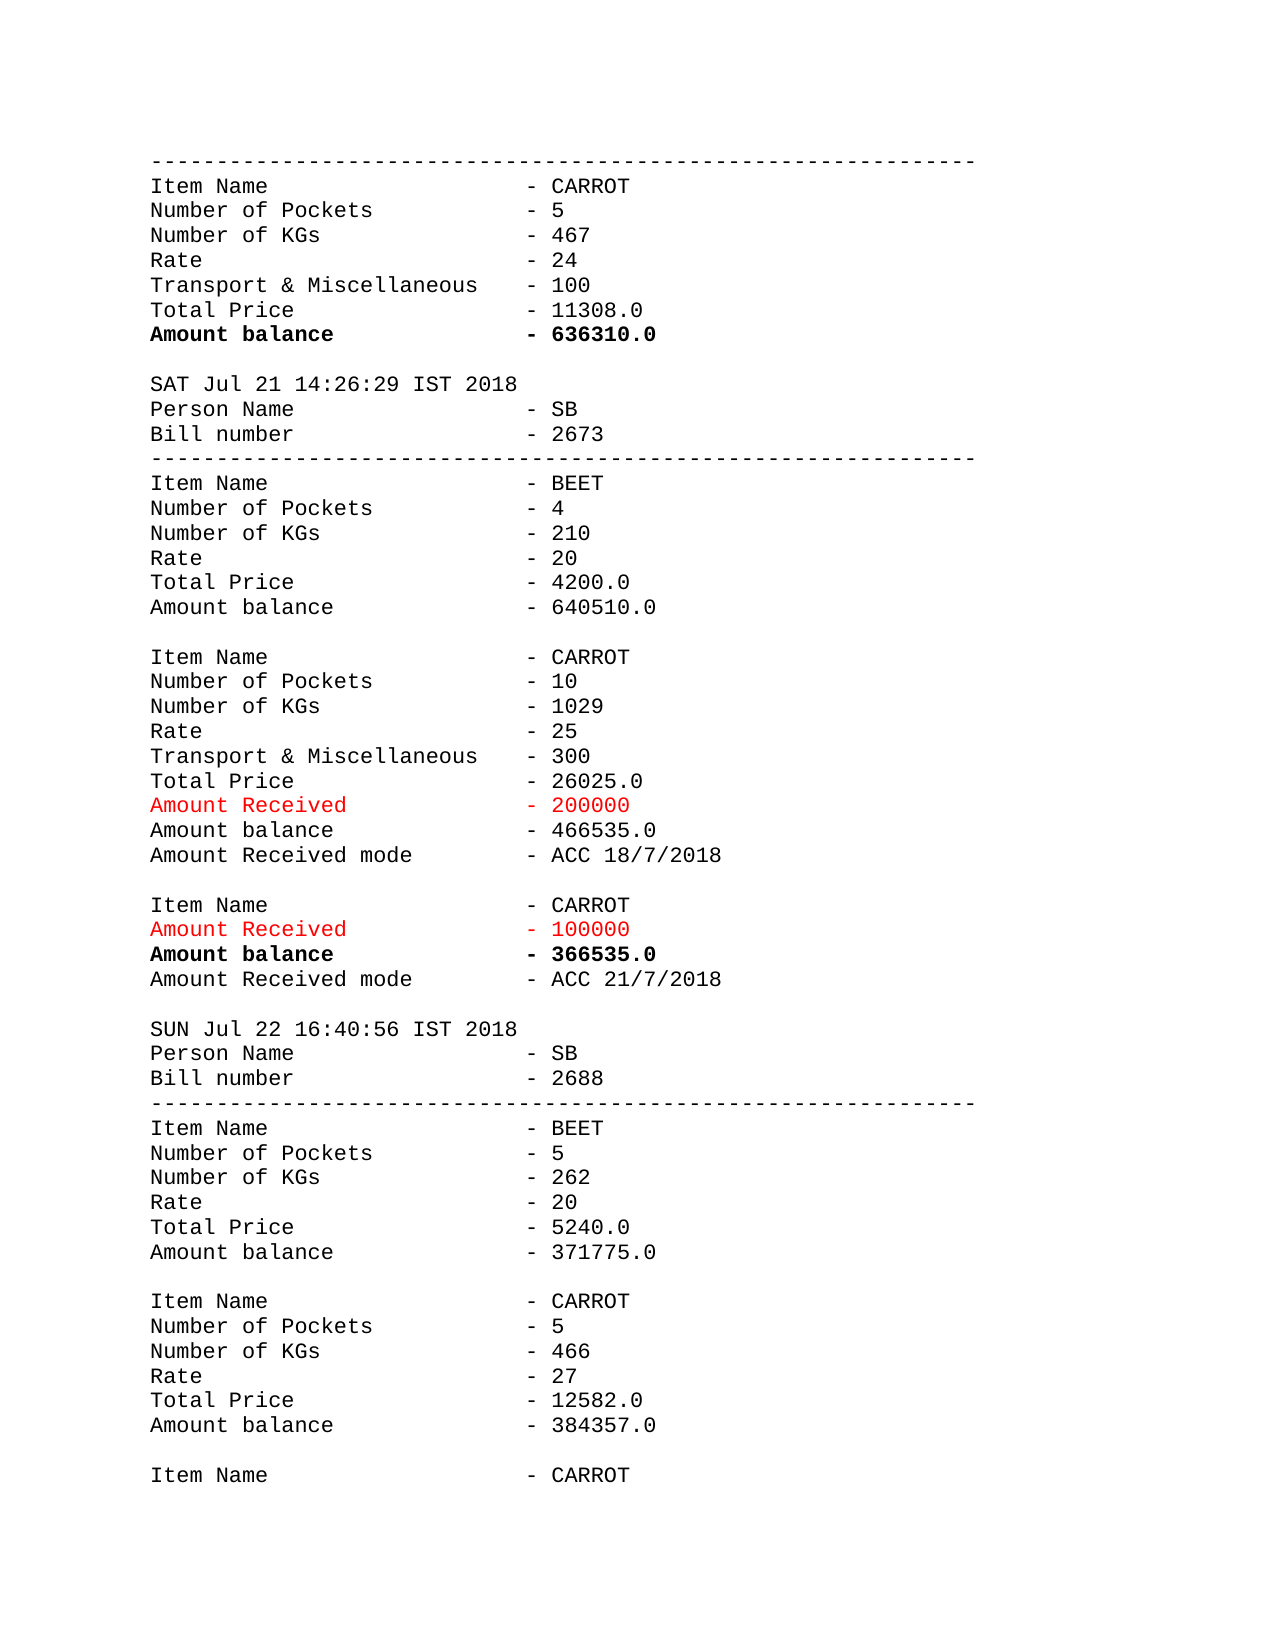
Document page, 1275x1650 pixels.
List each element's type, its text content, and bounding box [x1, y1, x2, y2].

text Number of Pockets - 5 [150, 199, 1125, 224]
text Rate - 20 [150, 1191, 1125, 1216]
text Number of Pockets - 5 [150, 1142, 1125, 1166]
text Number of Pockets - 4 [150, 497, 1125, 522]
text --------------------------------------------------------------- [150, 150, 1125, 175]
text Item Name - CARROT [150, 894, 1125, 918]
text Item Name - BEET [150, 472, 1125, 497]
text Person Name - SB [150, 1042, 1125, 1067]
text Transport & Miscellaneous - 300 [150, 745, 1125, 770]
text Rate - 25 [150, 720, 1125, 745]
text Total Price - 26025.0 [150, 770, 1125, 794]
text Number of KGs - 262 [150, 1166, 1125, 1191]
text Amount Received - 100000 [150, 918, 1125, 943]
text Item Name - BEET [150, 1117, 1125, 1142]
text Item Name - CARROT [150, 646, 1125, 671]
text Number of KGs - 466 [150, 1340, 1125, 1365]
text Number of Pockets - 5 [150, 1315, 1125, 1340]
text Bill number - 2673 [150, 423, 1125, 447]
text Amount Received mode - ACC 18/7/2018 [150, 844, 1125, 869]
text Number of KGs - 467 [150, 224, 1125, 249]
text Amount Received - 200000 [150, 794, 1125, 819]
text Item Name - CARROT [150, 1464, 1125, 1489]
text Number of KGs - 210 [150, 522, 1125, 547]
text Transport & Miscellaneous - 100 [150, 274, 1125, 299]
text SUN Jul 22 16:40:56 IST 2018 [150, 1018, 1125, 1042]
text Number of KGs - 1029 [150, 695, 1125, 720]
text Person Name - SB [150, 398, 1125, 423]
text Total Price - 12582.0 [150, 1389, 1125, 1414]
text Rate - 24 [150, 249, 1125, 274]
text Item Name - CARROT [150, 1290, 1125, 1315]
text Amount balance - 384357.0 [150, 1414, 1125, 1439]
text Total Price - 11308.0 [150, 299, 1125, 323]
text Rate - 27 [150, 1365, 1125, 1389]
text --------------------------------------------------------------- [150, 447, 1125, 472]
text Number of Pockets - 10 [150, 671, 1125, 695]
text Rate - 20 [150, 547, 1125, 571]
text Total Price - 5240.0 [150, 1216, 1125, 1241]
text Item Name - CARROT [150, 175, 1125, 199]
text Total Price - 4200.0 [150, 571, 1125, 596]
text --------------------------------------------------------------- [150, 1092, 1125, 1117]
text SAT Jul 21 14:26:29 IST 2018 [150, 373, 1125, 398]
text Amount balance - 371775.0 [150, 1241, 1125, 1266]
text Amount balance - 636310.0 [150, 323, 1125, 348]
text Amount balance - 640510.0 [150, 596, 1125, 621]
text Amount balance - 466535.0 [150, 819, 1125, 844]
text Bill number - 2688 [150, 1067, 1125, 1092]
text Amount Received mode - ACC 21/7/2018 [150, 968, 1125, 993]
text Amount balance - 366535.0 [150, 943, 1125, 968]
